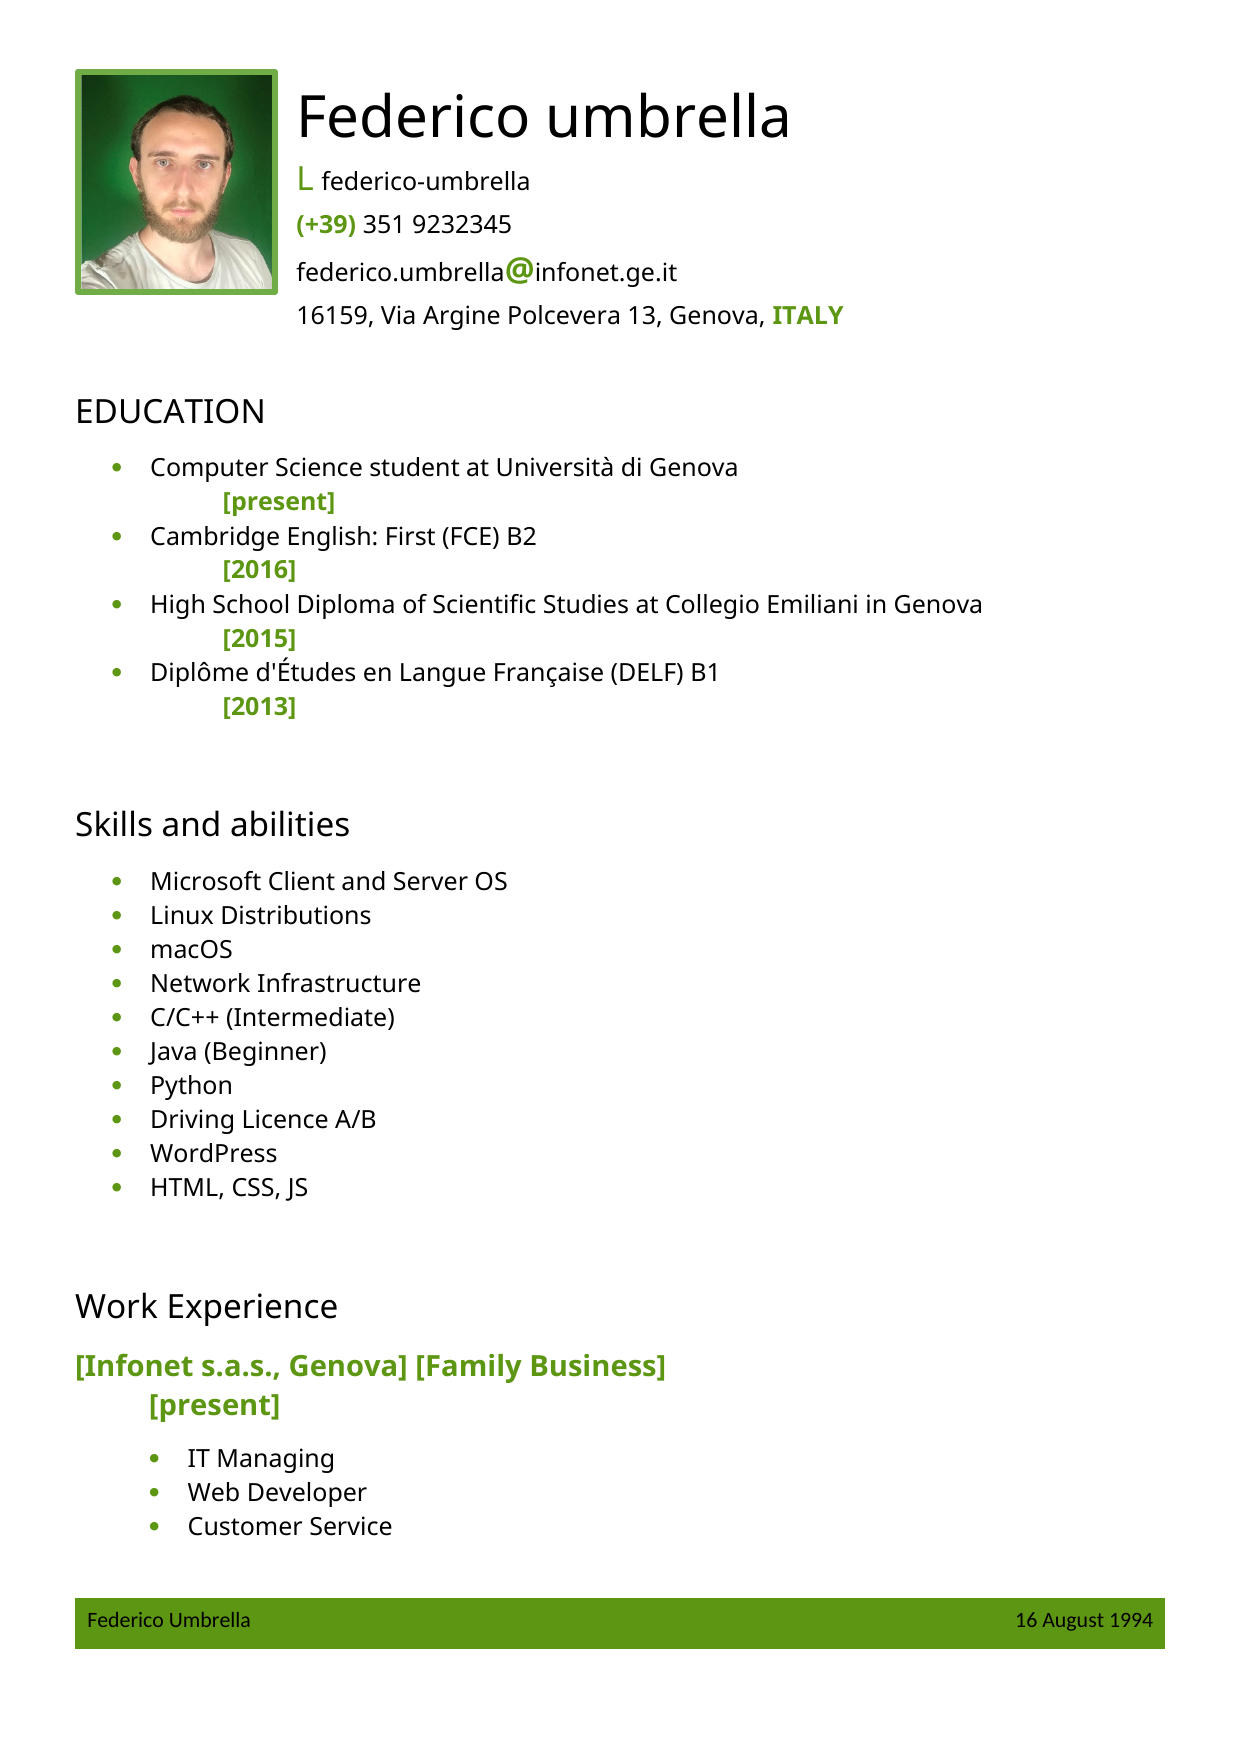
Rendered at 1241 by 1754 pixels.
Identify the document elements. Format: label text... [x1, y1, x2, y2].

list Driving Licence A/B [112, 1102, 1165, 1136]
list Diplôme d'Études en Langue Française (DELF) B1 [2013] [112, 654, 1165, 722]
list Java (Beginner) [112, 1034, 1165, 1068]
text Skills and abilities [75, 801, 1165, 847]
text EDUCATION [75, 388, 1165, 433]
list macOS [112, 931, 1165, 966]
picture [81, 75, 272, 289]
list HTML, CSS, JS [112, 1170, 1165, 1204]
list Computer Science student at Università di Genova [present] [112, 450, 1165, 518]
list Customer Service [150, 1509, 1165, 1543]
list Python [112, 1068, 1165, 1102]
list C/C++ (Intermediate) [112, 999, 1165, 1034]
list Linux Distributions [112, 897, 1165, 931]
list Network Infrastructure [112, 966, 1165, 999]
text federico.umbrella@infonet.ge.it [222, 246, 1165, 291]
text Work Experience [75, 1283, 1165, 1328]
list Web Developer [150, 1475, 1165, 1509]
list Cambridge English: First (FCE) B2 [2016] [112, 518, 1165, 586]
list High School Diploma of Scientific Studies at Collegio Emiliani in Genova [2015] [112, 586, 1165, 654]
list Microsoft Client and Server OS [112, 863, 1165, 897]
text L federico-umbrella [222, 154, 1165, 200]
text Federico umbrella [222, 75, 1165, 154]
text (+39) 351 9232345 [222, 207, 1165, 241]
list WordPress [112, 1136, 1165, 1170]
text 16159, Via Argine Polcevera 13, Genova, ITALY [222, 298, 1165, 332]
text [Infonet s.a.s., Genova] [Family Business] [present] [75, 1345, 1165, 1424]
list IT Managing [150, 1441, 1165, 1475]
